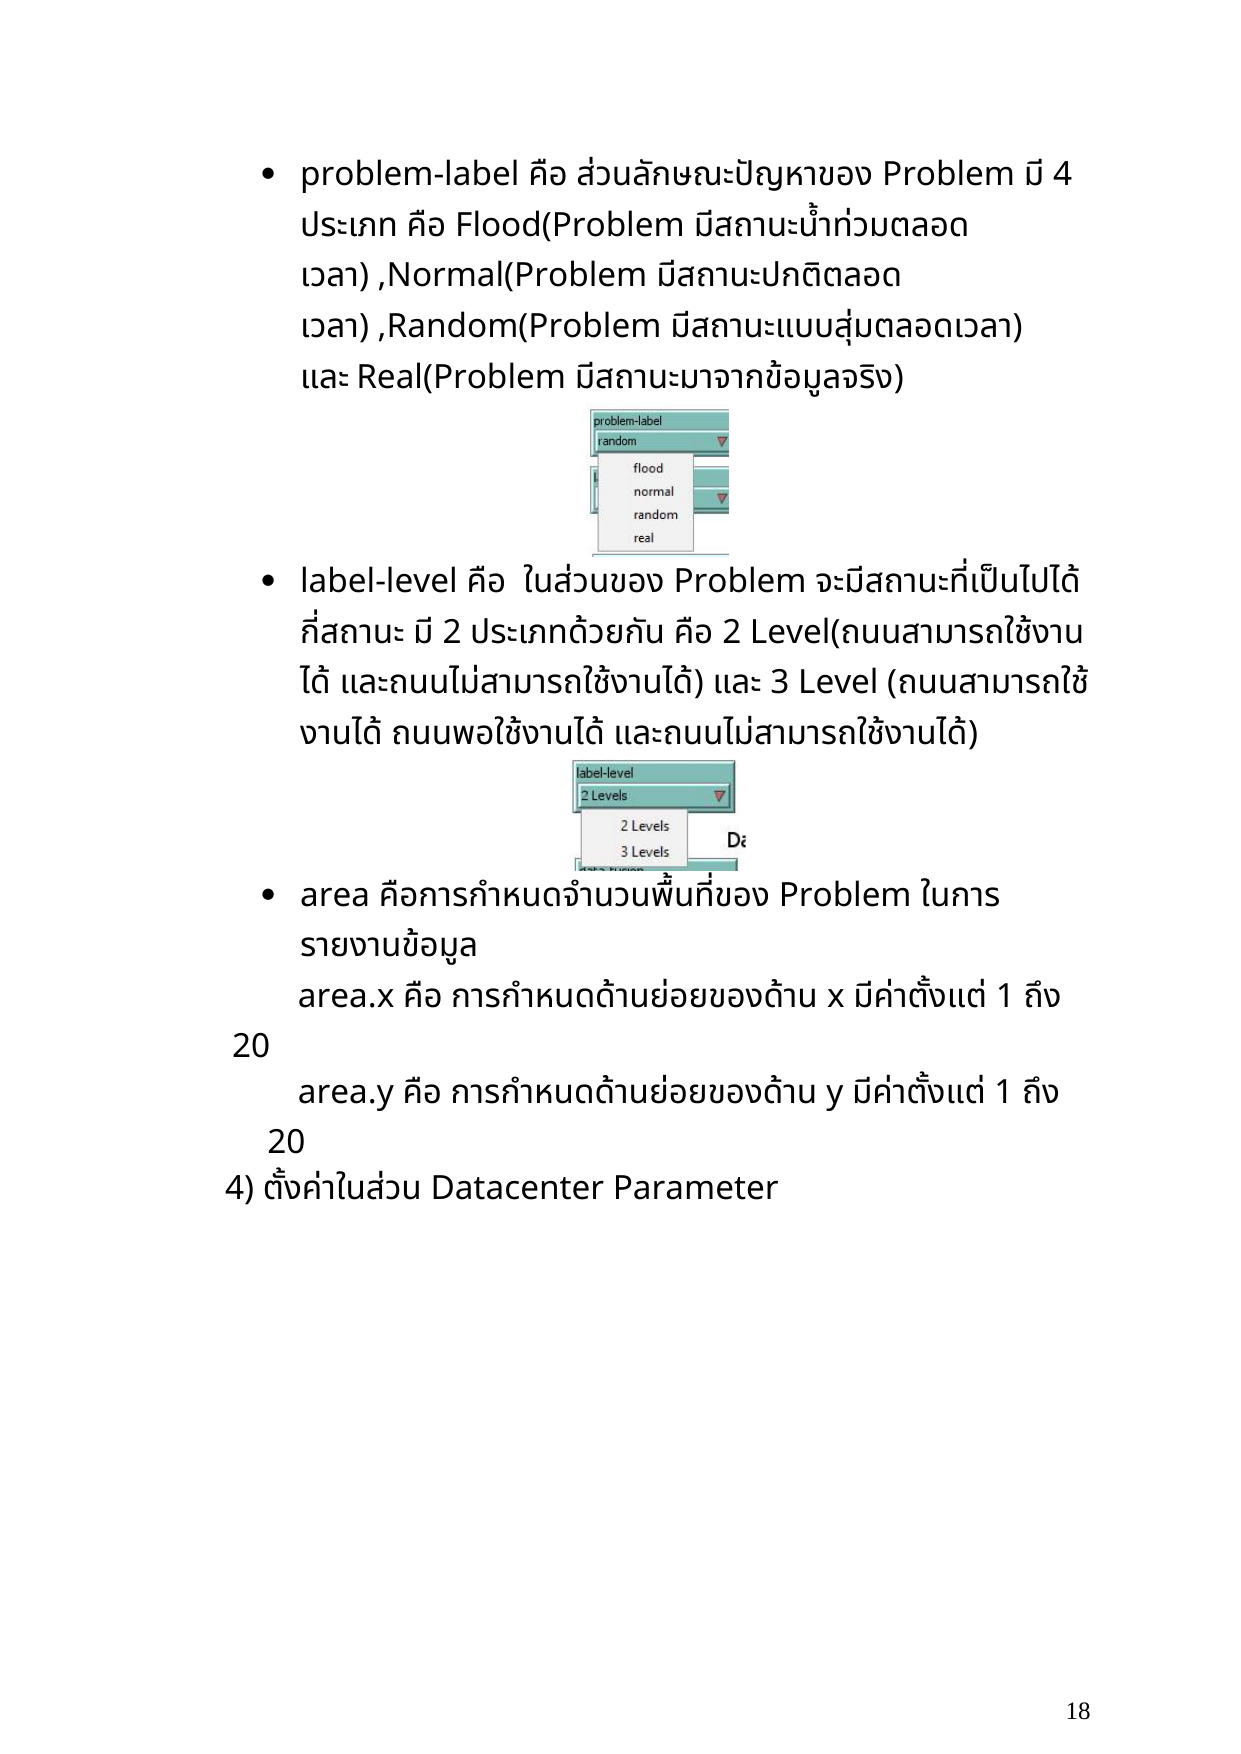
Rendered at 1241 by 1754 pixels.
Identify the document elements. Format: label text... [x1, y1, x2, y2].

list area.y คือ การกำหนดด้านย่อยของด้าน y มีค่าตั้งแต่ 1 ถึง 20 [267, 1068, 1090, 1164]
list area.x คือ การกำหนดด้านย่อยของด้าน x มีค่าตั้งแต่ 1 ถึง 20 [232, 972, 1090, 1068]
list 4) ตั้งค่าในส่วน Datacenter Parameter [194, 1164, 1090, 1214]
list area คือการกำหนดจำนวนพื้นที่ของ Problem ในการรายงานข้อมูล [262, 871, 1090, 972]
list label-level คือ ในส่วนของ Problem จะมีสถานะที่เป็นไปได้กี่สถานะ มี 2 ประเภทด้วยกัน คือ 2 Level(ถนนสามารถใช้งานได้ และถนนไม่สามารถใช้งานได้) และ 3 Level (ถนนสามารถใช้งานได้ ถนนพอใช้งานได้ และถนนไม่สามารถใช้งานได้) [262, 557, 1090, 759]
picture [586, 403, 729, 557]
picture [569, 759, 746, 871]
list problem-label คือ ส่วนลักษณะปัญหาของ Problem มี 4 ประเภท คือ Flood(Problem มีสถานะน้ำท่วมตลอดเวลา) ,Normal(Problem มีสถานะปกติตลอดเวลา) ,Random(Problem มีสถานะแบบสุ่มตลอดเวลา) และReal(Problem มีสถานะมาจากข้อมูลจริง) [262, 150, 1090, 403]
